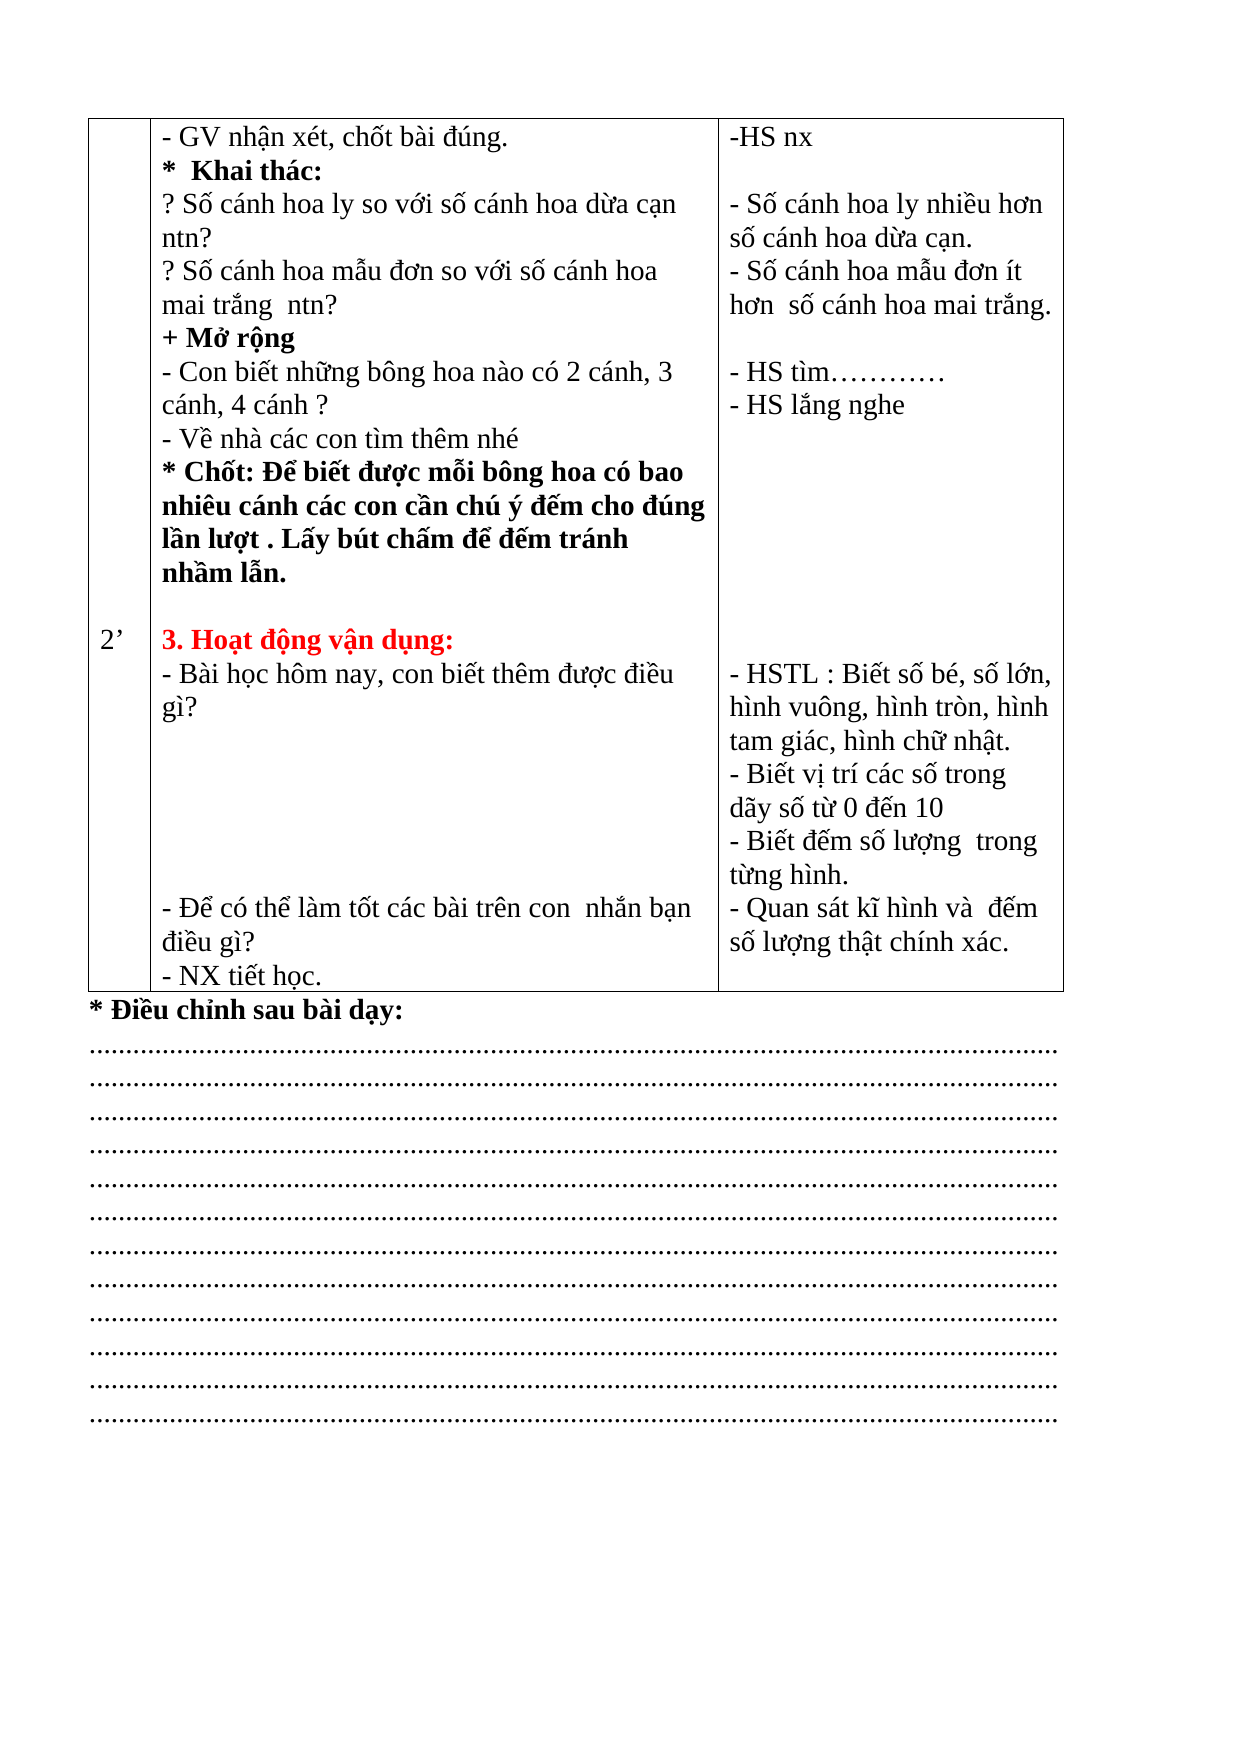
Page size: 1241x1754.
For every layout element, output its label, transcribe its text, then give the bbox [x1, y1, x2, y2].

text ............................................................................................................................................................................................................................................................................................................................................................................................................... [89, 1328, 1063, 1428]
text ............................................................................................................................................................................................................................................................................................................................................................................................................... [89, 1026, 1063, 1126]
table_cell 2’ 1’ 30’ 2’ [89, 119, 150, 991]
text ............................................................................................................................................................................................................................................................................................................................................................................................................... [89, 1126, 1063, 1227]
text * Điều chỉnh sau bài dạy: [89, 992, 1063, 1026]
text ............................................................................................................................................................................................................................................................................................................................................................................................................... [89, 1227, 1063, 1328]
